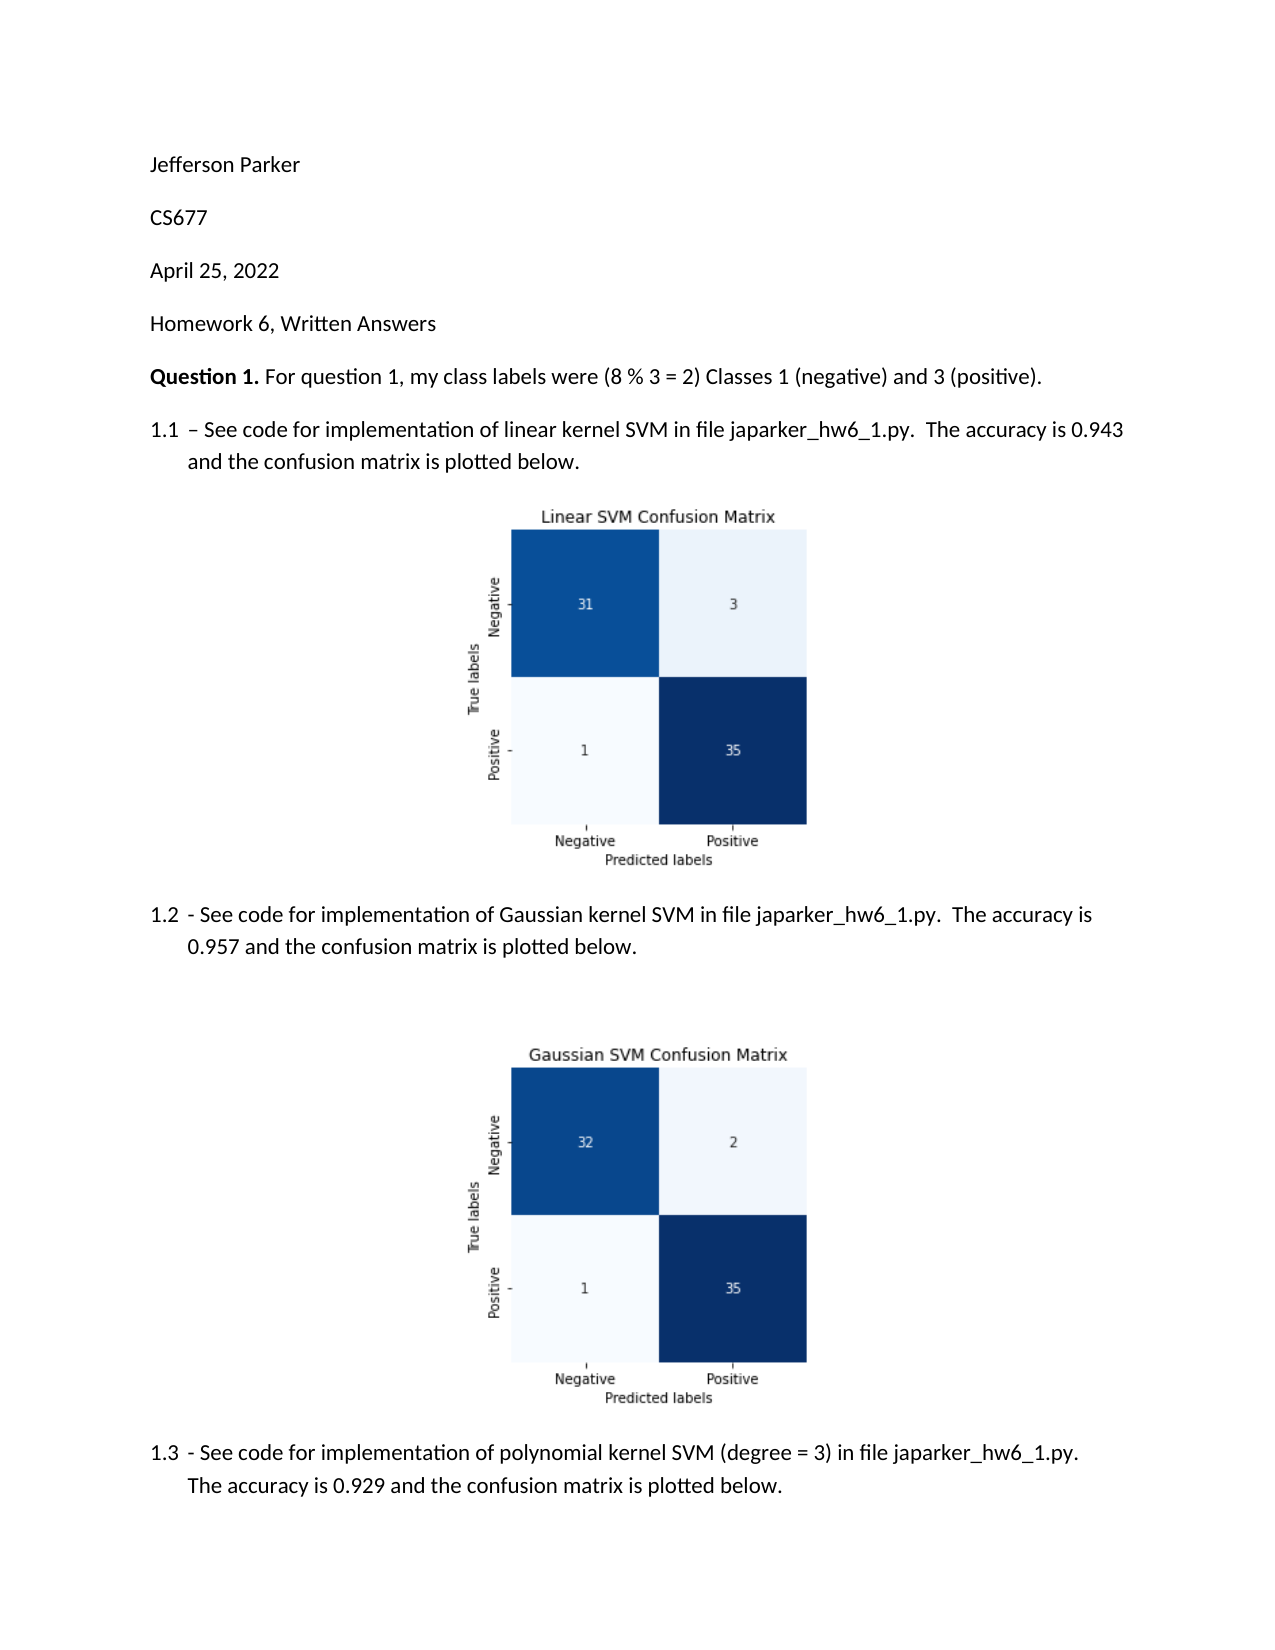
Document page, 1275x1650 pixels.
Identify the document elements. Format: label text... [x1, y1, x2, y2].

text Jefferson Parker [150, 150, 1125, 178]
list - See code for implementation of polynomial kernel SVM (degree = 3) in file japarker_hw6_1.py. The accuracy is 0.929 and the confusion matrix is plotted below. [150, 1438, 1125, 1499]
text CS677 [150, 203, 1125, 231]
list – See code for implementation of linear kernel SVM in file japarker_hw6_1.py. The accuracy is 0.943 and the confusion matrix is plotted below. [150, 415, 1125, 475]
list - See code for implementation of Gaussian kernel SVM in file japarker_hw6_1.py. The accuracy is 0.957 and the confusion matrix is plotted below. [150, 900, 1125, 961]
text April 25, 2022 [150, 256, 1125, 284]
text Homework 6, Written Answers [150, 309, 1125, 337]
text Question 1. For question 1, my class labels were (8 % 3 = 2) Classes 1 (negative) and 3 (positive). [150, 362, 1125, 390]
picture [460, 500, 815, 876]
picture [460, 1038, 815, 1414]
